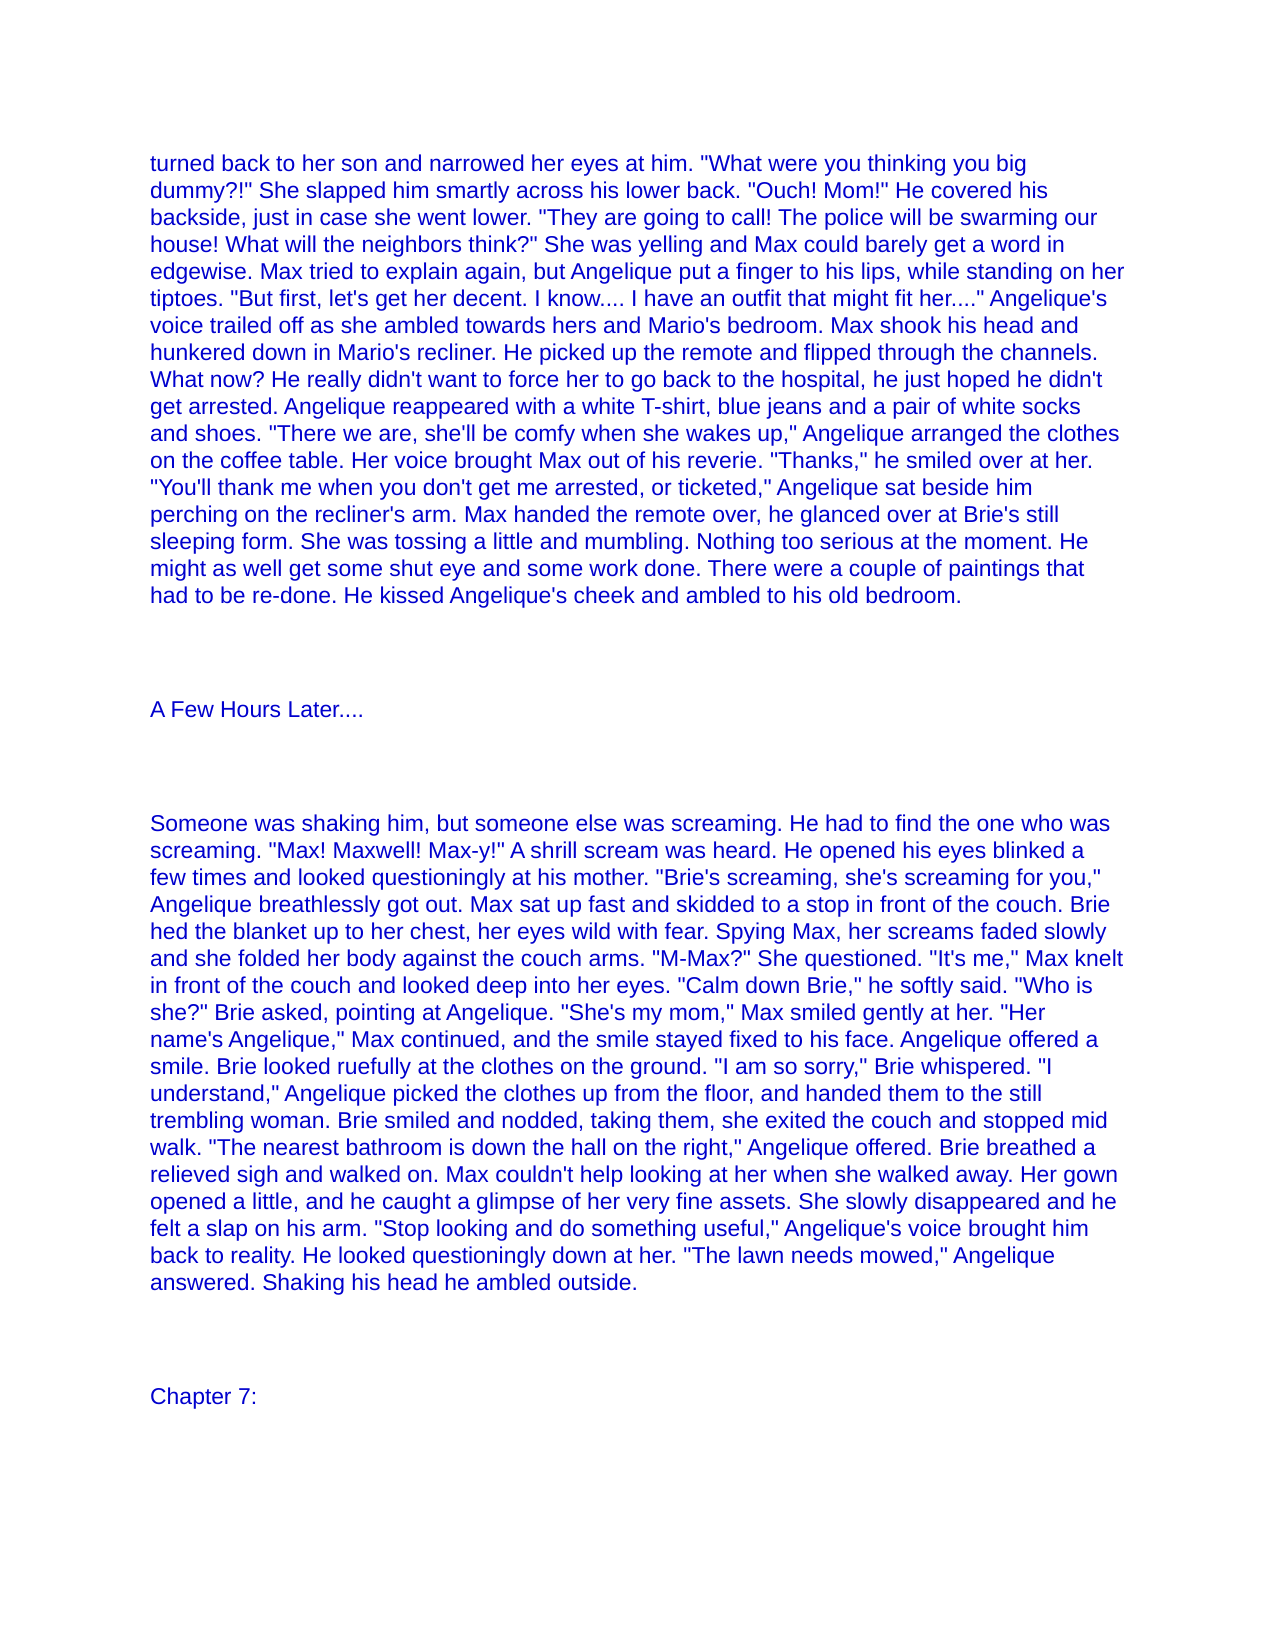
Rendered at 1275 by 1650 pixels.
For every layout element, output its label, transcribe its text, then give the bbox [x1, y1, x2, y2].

text A Few Hours Later.... [150, 696, 1125, 723]
text Someone was shaking him, but someone else was screaming. He had to find the one who was screaming. "Max! Maxwell! Max-y!" A shrill scream was heard. He opened his eyes blinked a few times and looked questioningly at his mother. "Brie's screaming, she's screaming for you," Angelique breathlessly got out. Max sat up fast and skidded to a stop in front of the couch. Brie hed the blanket up to her chest, her eyes wild with fear. Spying Max, her screams faded slowly and she folded her body against the couch arms. "M-Max?" She questioned. "It's me," Max knelt in front of the couch and looked deep into her eyes. "Calm down Brie," he softly said. "Who is she?" Brie asked, pointing at Angelique. "She's my mom," Max smiled gently at her. "Her name's Angelique," Max continued, and the smile stayed fixed to his face. Angelique offered a smile. Brie looked ruefully at the clothes on the ground. "I am so sorry," Brie whispered. "I understand," Angelique picked the clothes up from the floor, and handed them to the still trembling woman. Brie smiled and nodded, taking them, she exited the couch and stopped mid walk. "The nearest bathroom is down the hall on the right," Angelique offered. Brie breathed a relieved sigh and walked on. Max couldn't help looking at her when she walked away. Her gown opened a little, and he caught a glimpse of her very fine assets. She slowly disappeared and he felt a slap on his arm. "Stop looking and do something useful," Angelique's voice brought him back to reality. He looked questioningly down at her. "The lawn needs mowed," Angelique answered. Shaking his head he ambled outside. [150, 810, 1125, 1296]
text Chapter 7: [150, 1383, 1125, 1410]
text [150, 150, 1125, 609]
